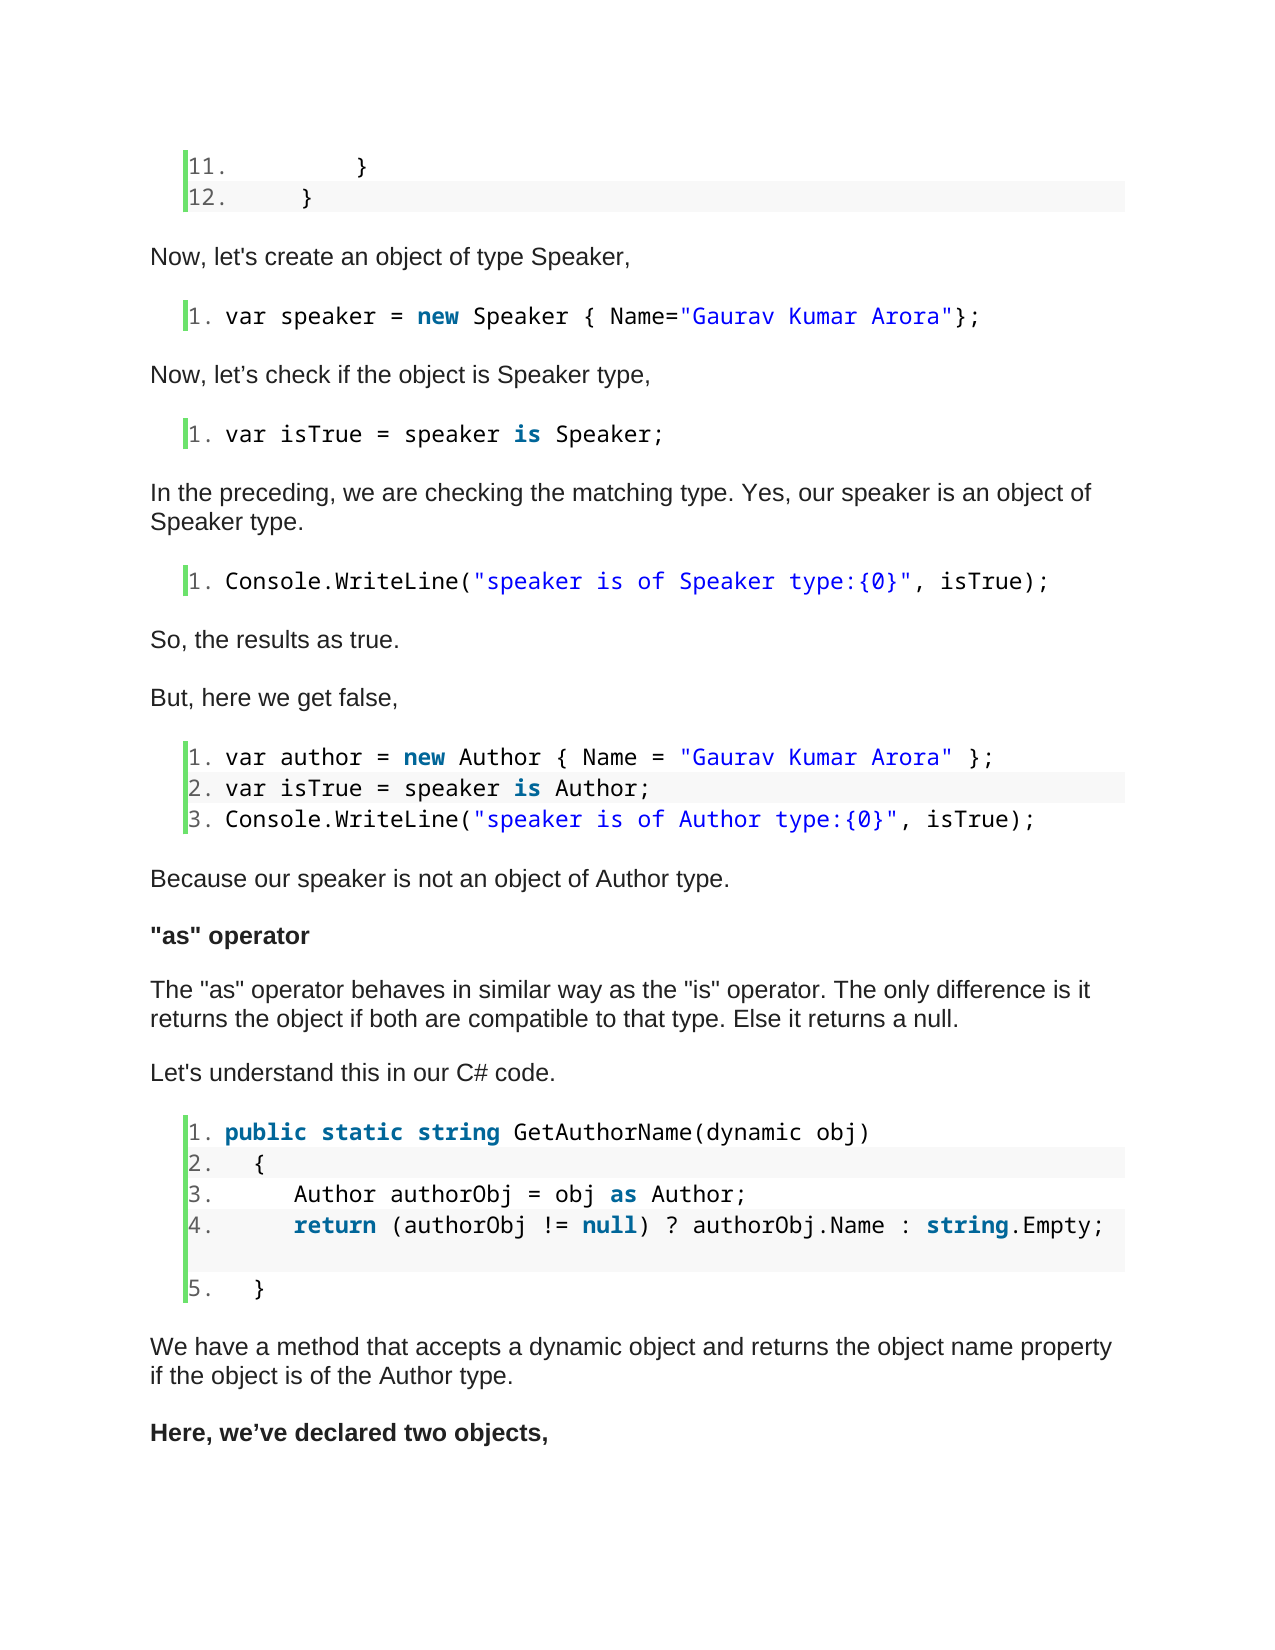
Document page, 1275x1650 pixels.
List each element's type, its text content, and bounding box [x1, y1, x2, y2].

text Let's understand this in our C# code. [150, 1057, 1125, 1086]
list Console.WriteLine("speaker is of Author type:{0}", isTrue); [188, 803, 1125, 834]
list { [188, 1147, 1125, 1178]
text In the preceding, we are checking the matching type. Yes, our speaker is an object of Speaker type. [150, 478, 1125, 536]
list public static string GetAuthorName(dynamic obj) [188, 1115, 1125, 1147]
text We have a method that accepts a dynamic object and returns the object name property if the object is of the Author type. Here, we’ve declared two objects, [150, 1332, 1125, 1447]
list var author = new Author { Name = "Gaurav Kumar Arora" }; [188, 741, 1125, 772]
text The "as" operator behaves in similar way as the "is" operator. The only difference is it returns the object if both are compatible to that type. Else it returns a null. [150, 975, 1125, 1032]
list Author authorObj = obj as Author; [188, 1178, 1125, 1209]
list var isTrue = speaker is Author; [188, 772, 1125, 803]
text So, the results as true. But, here we get false, [150, 625, 1125, 712]
list var isTrue = speaker is Speaker; [188, 418, 1125, 449]
text Because our speaker is not an object of Author type. "as" operator [150, 864, 1125, 950]
list return (authorObj != null) ? authorObj.Name : string.Empty; [188, 1209, 1125, 1272]
list } [188, 1272, 1125, 1303]
text Now, let’s check if the object is Speaker type, [150, 360, 1125, 389]
list var speaker = new Speaker { Name="Gaurav Kumar Arora"}; [183, 299, 1125, 331]
text Now, let's create an object of type Speaker, [150, 242, 1125, 270]
list } [188, 181, 1125, 212]
list } [188, 150, 1125, 181]
list Console.WriteLine("speaker is of Speaker type:{0}", isTrue); [188, 565, 1125, 596]
